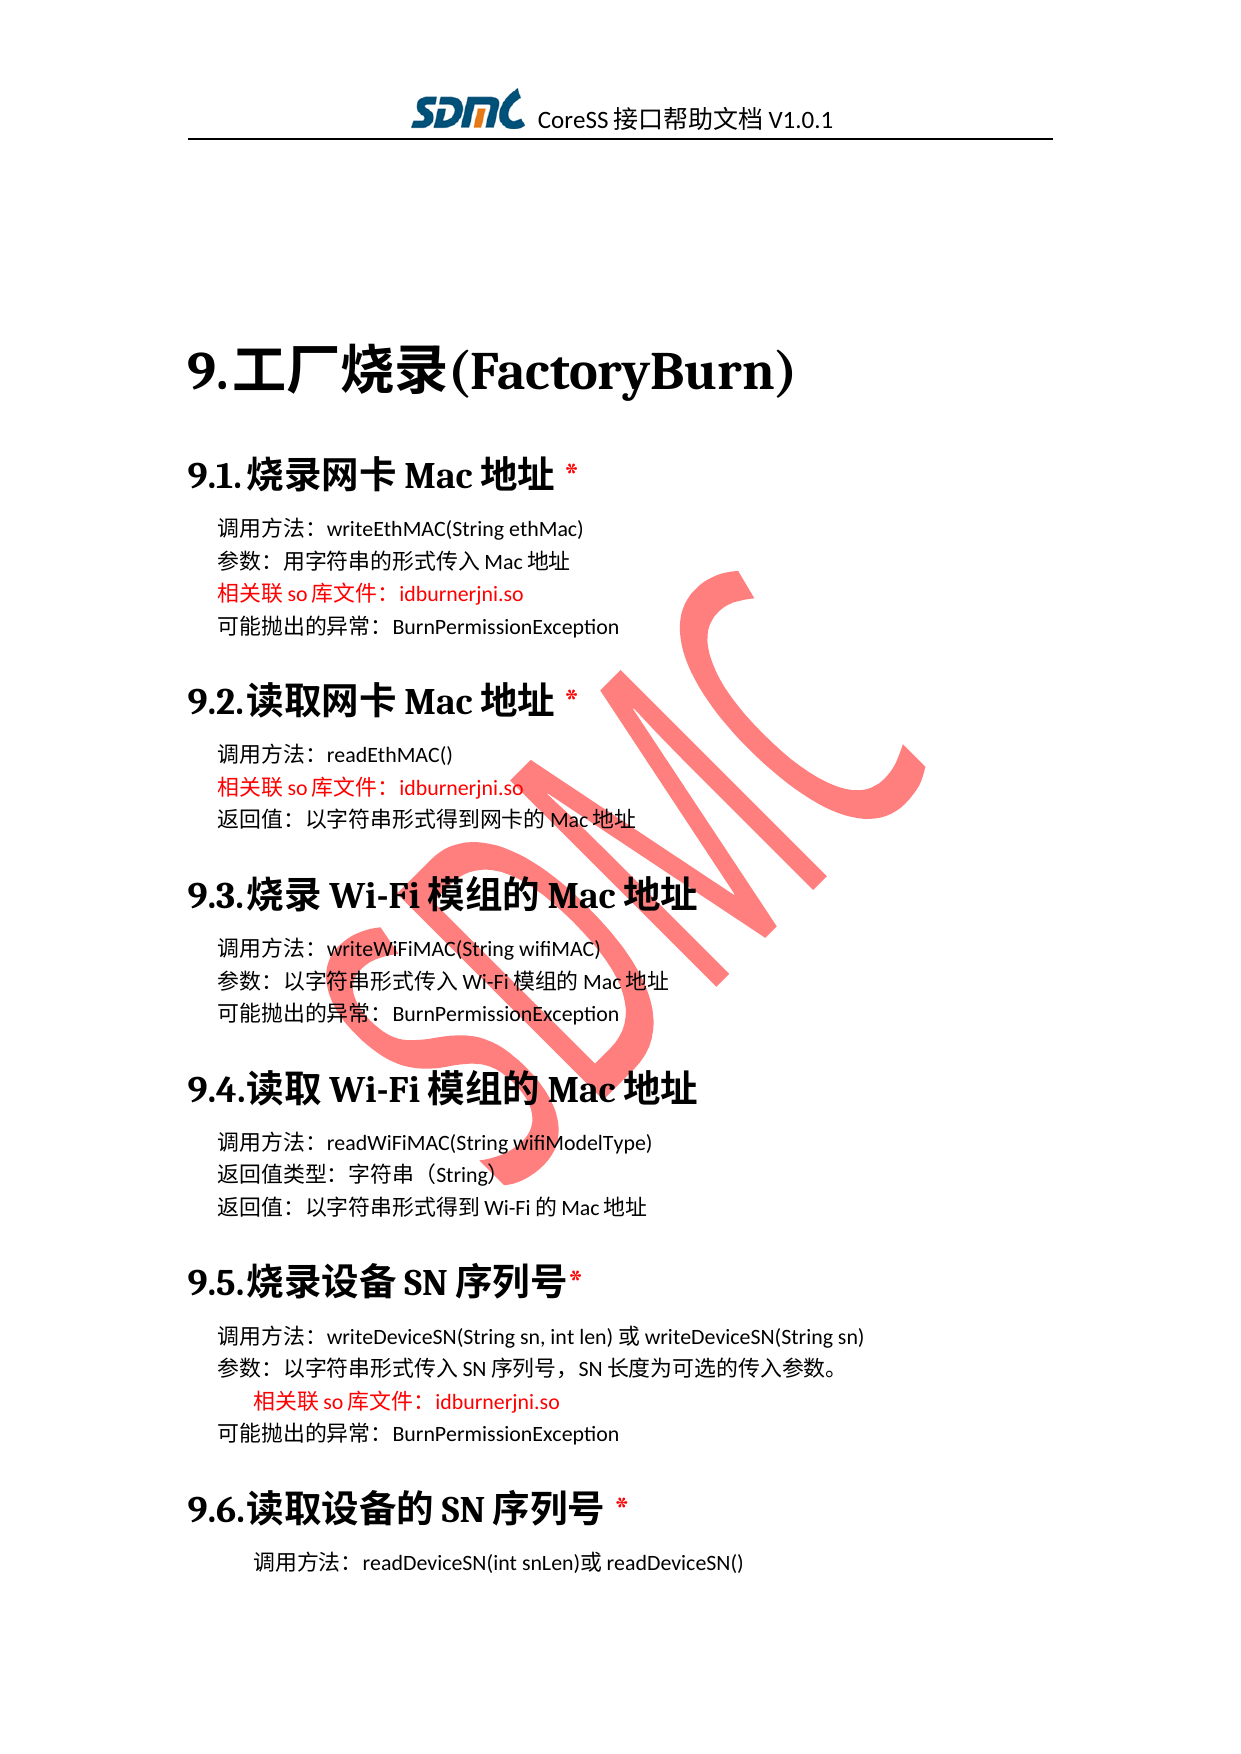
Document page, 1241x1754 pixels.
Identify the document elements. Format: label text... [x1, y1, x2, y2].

subtitle 工厂烧录(FactoryBurn) [187, 317, 1053, 414]
text 相关联so库文件：idburnerjni.so [187, 769, 1053, 802]
subtitle 读取网卡Mac地址 * [187, 666, 1053, 731]
text 相关联so库文件：idburnerjni.so [187, 576, 1053, 608]
text 返回值：以字符串形式得到网卡的Mac地址 [187, 802, 1053, 834]
text 调用方法：writeWiFiMAC(String wifiMAC) [187, 931, 1053, 963]
subtitle 读取设备的SN序列号 * [187, 1473, 1053, 1538]
text 返回值类型：字符串（String） [187, 1157, 1053, 1189]
text 可能抛出的异常：BurnPermissionException [187, 1416, 1053, 1448]
text 调用方法：writeEthMAC(String ethMac) [187, 511, 1053, 543]
text 调用方法：writeDeviceSN(String sn, int len) 或writeDeviceSN(String sn) [187, 1318, 1053, 1351]
subtitle 烧录Wi-Fi模组的Mac地址 [187, 859, 1053, 924]
text 可能抛出的异常：BurnPermissionException [187, 996, 1053, 1028]
text 相关联so库文件：idburnerjni.so [187, 1383, 1053, 1416]
subtitle 读取Wi-Fi模组的Mac地址 [187, 1053, 1053, 1118]
text 可能抛出的异常：BurnPermissionException [187, 608, 1053, 641]
text 参数：以字符串形式传入Wi-Fi模组的Mac地址 [187, 963, 1053, 996]
text 参数：以字符串形式传入SN序列号，SN长度为可选的传入参数。 [187, 1351, 1053, 1383]
text 调用方法：readWiFiMAC(String wifiModelType) [187, 1124, 1053, 1157]
subtitle 烧录网卡Mac地址 * [187, 439, 1053, 504]
text 参数：用字符串的形式传入Mac地址 [187, 543, 1053, 576]
text 调用方法：readDeviceSN(int snLen)或readDeviceSN() [187, 1544, 1053, 1577]
subtitle 烧录设备SN序列号* [187, 1247, 1053, 1312]
text 返回值：以字符串形式得到Wi-Fi的Mac地址 [187, 1189, 1053, 1222]
picture [411, 88, 525, 129]
text 调用方法：readEthMAC() [187, 737, 1053, 769]
